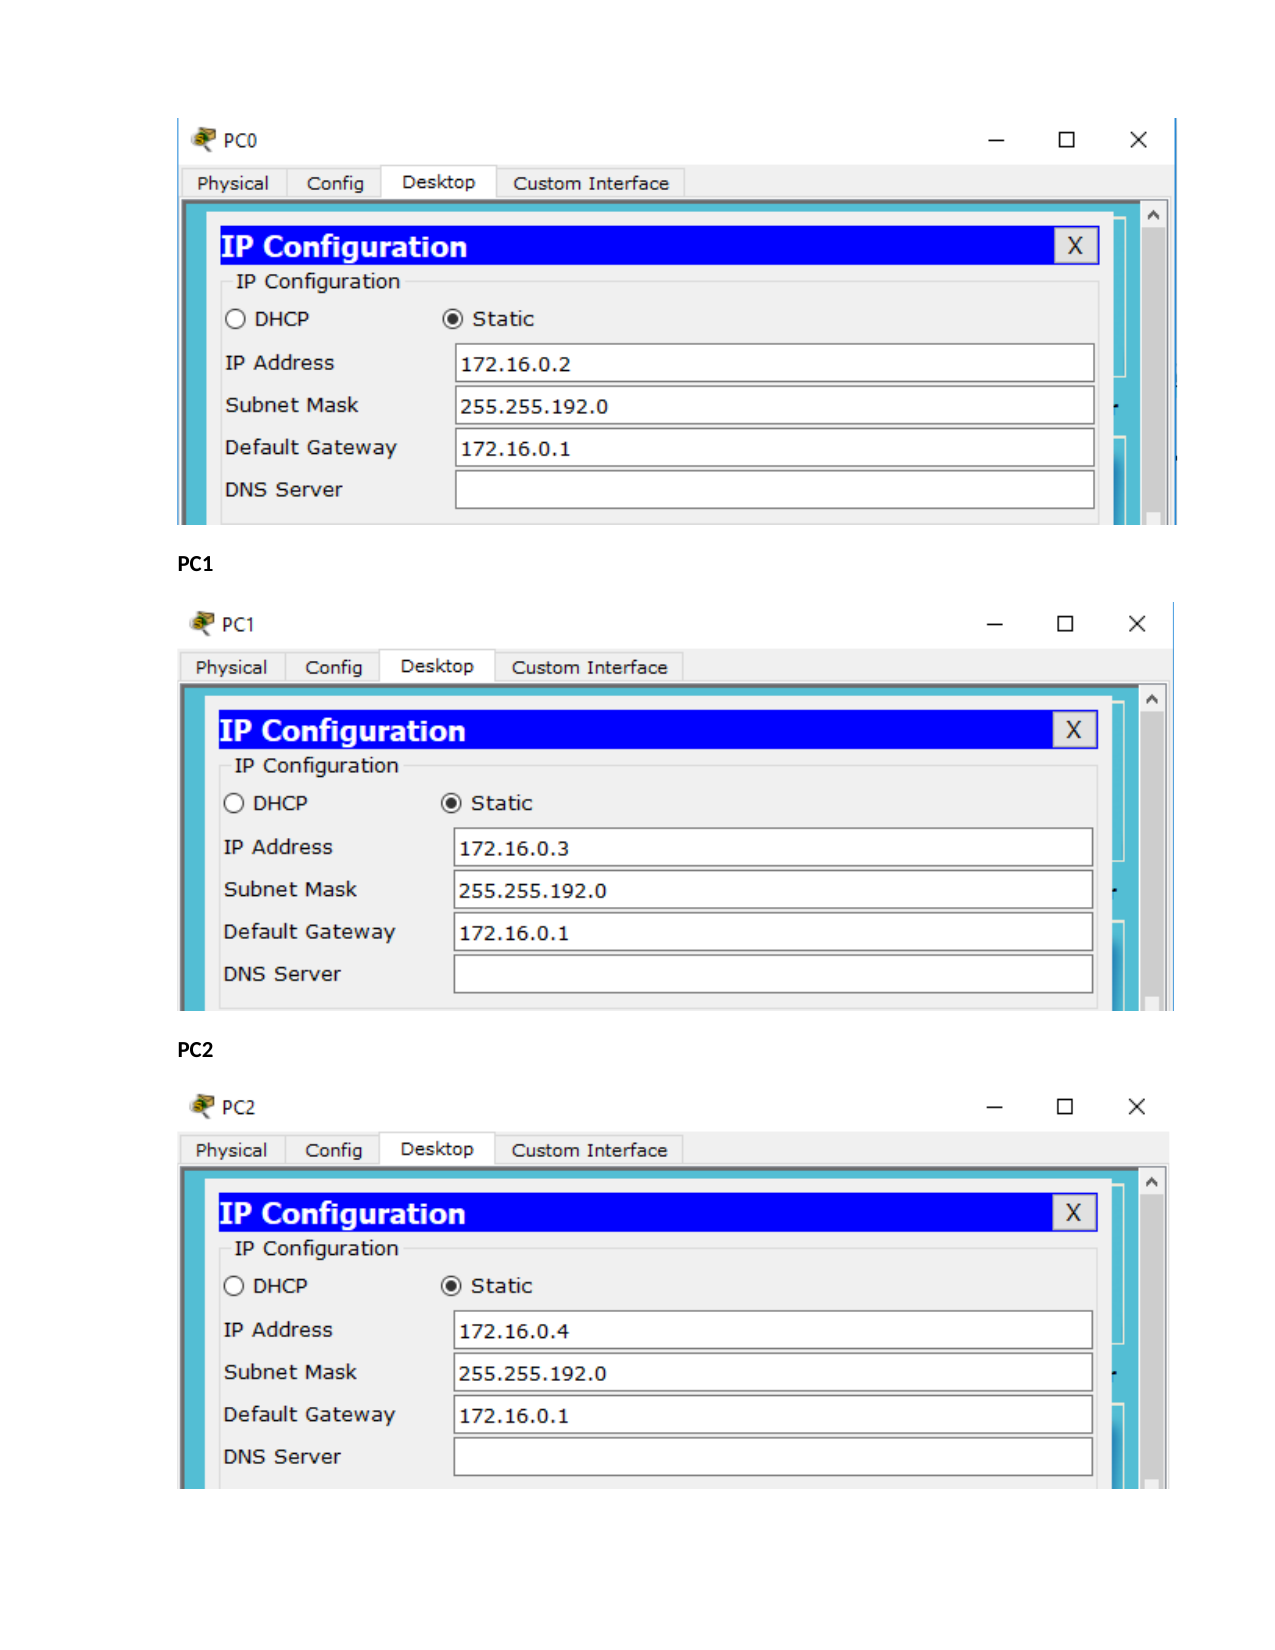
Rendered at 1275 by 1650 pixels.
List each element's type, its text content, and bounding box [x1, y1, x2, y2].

picture [177, 602, 1174, 1011]
text PC2 [177, 1035, 1186, 1063]
picture [177, 1088, 1170, 1489]
picture [177, 118, 1178, 525]
text PC1 [177, 549, 1186, 577]
